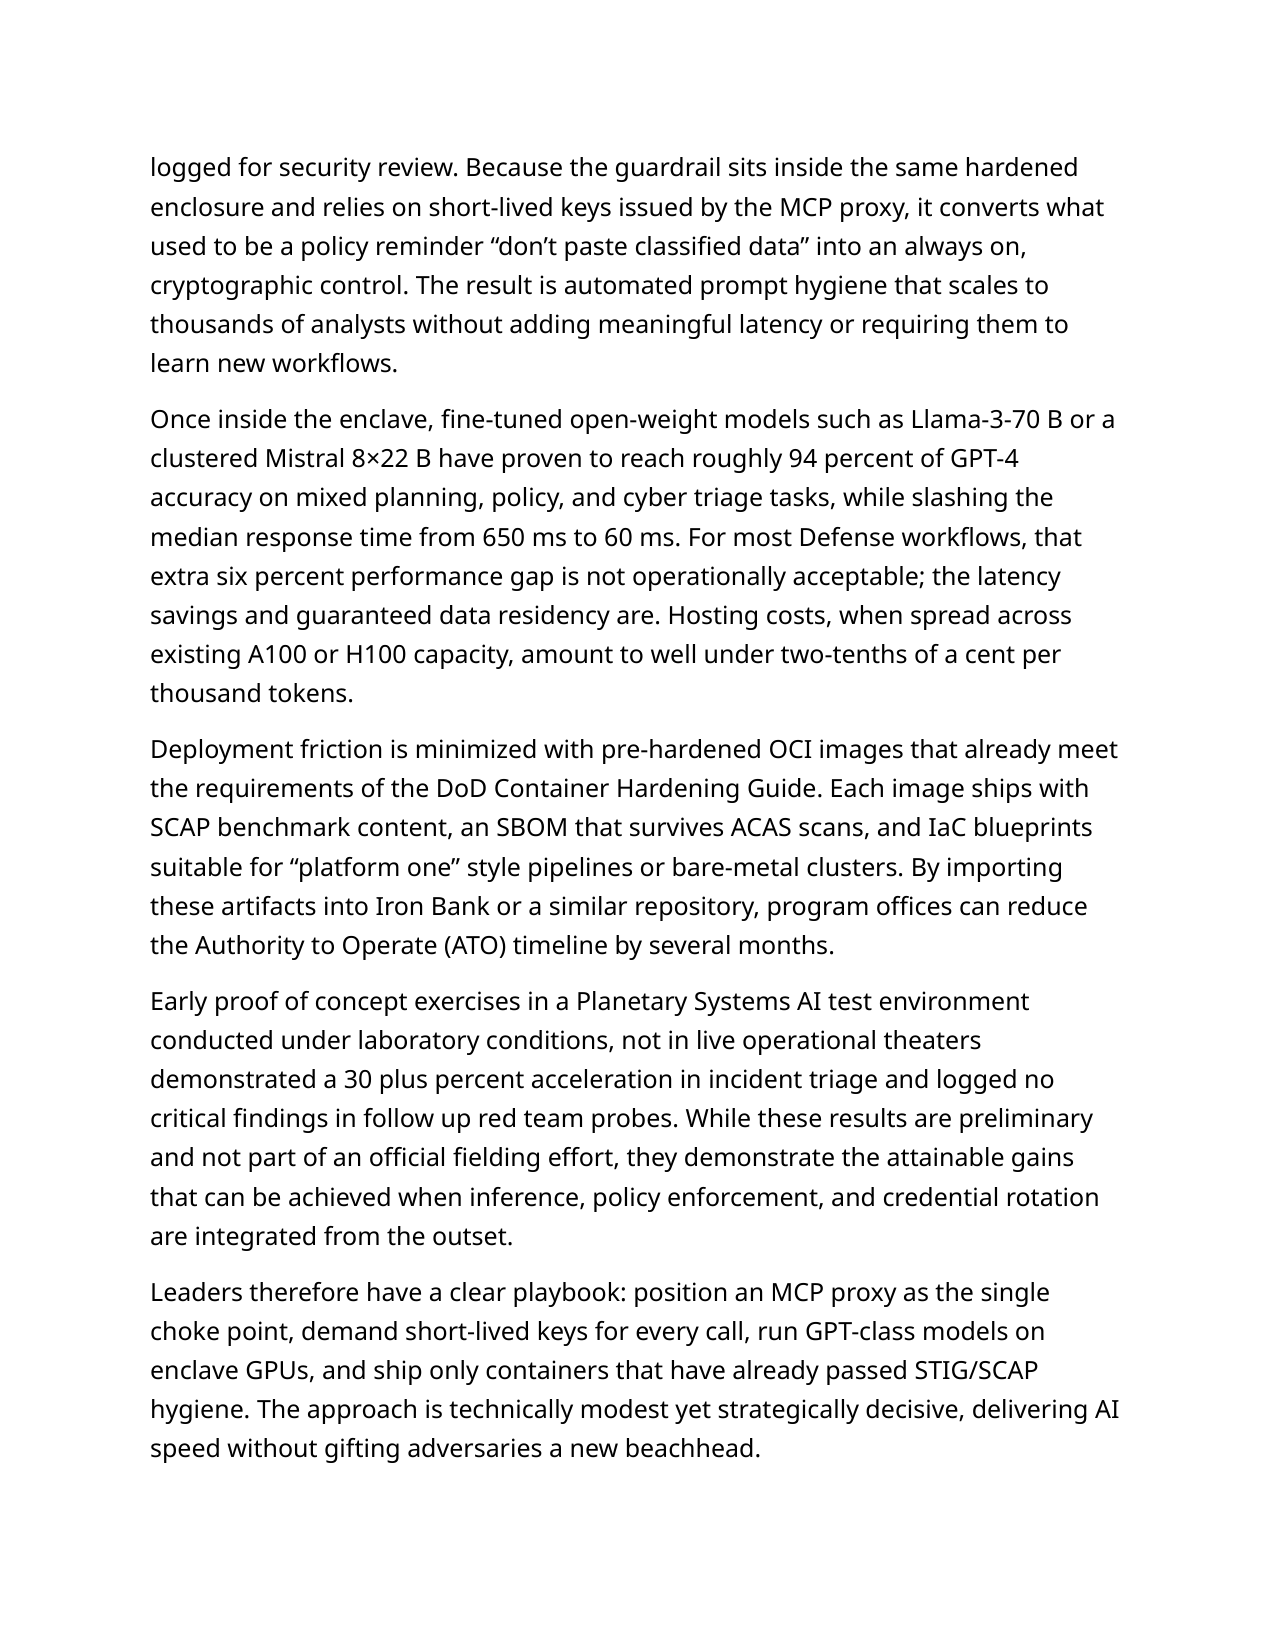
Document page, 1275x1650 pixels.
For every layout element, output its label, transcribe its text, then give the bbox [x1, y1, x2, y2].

text Early proof of concept exercises in a Planetary Systems AI test environment conducted under laboratory conditions, not in live operational theaters demonstrated a 30 plus percent acceleration in incident triage and logged no critical findings in follow up red team probes. While these results are preliminary and not part of an official fielding effort, they demonstrate the attainable gains that can be achieved when inference, policy enforcement, and credential rotation are integrated from the outset. [150, 983, 1125, 1252]
text Deployment friction is minimized with pre-hardened OCI images that already meet the requirements of the DoD Container Hardening Guide. Each image ships with SCAP benchmark content, an SBOM that survives ACAS scans, and IaC blueprints suitable for “platform one” style pipelines or bare-metal clusters. By importing these artifacts into Iron Bank or a similar repository, program offices can reduce the Authority to Operate (ATO) timeline by several months. [150, 732, 1125, 962]
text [150, 150, 1125, 380]
text Once inside the enclave, fine-tuned open-weight models such as Llama-3-70 B or a clustered Mistral 8×22 B have proven to reach roughly 94 percent of GPT-4 accuracy on mixed planning, policy, and cyber triage tasks, while slashing the median response time from 650 ms to 60 ms. For most Defense workflows, that extra six percent performance gap is not operationally acceptable; the latency savings and guaranteed data residency are. Hosting costs, when spread across existing A100 or H100 capacity, amount to well under two-tenths of a cent per thousand tokens. [150, 402, 1125, 710]
text Leaders therefore have a clear playbook: position an MCP proxy as the single choke point, demand short-lived keys for every call, run GPT-class models on enclave GPUs, and ship only containers that have already passed STIG/SCAP hygiene. The approach is technically modest yet strategically decisive, delivering AI speed without gifting adversaries a new beachhead. [150, 1274, 1125, 1465]
